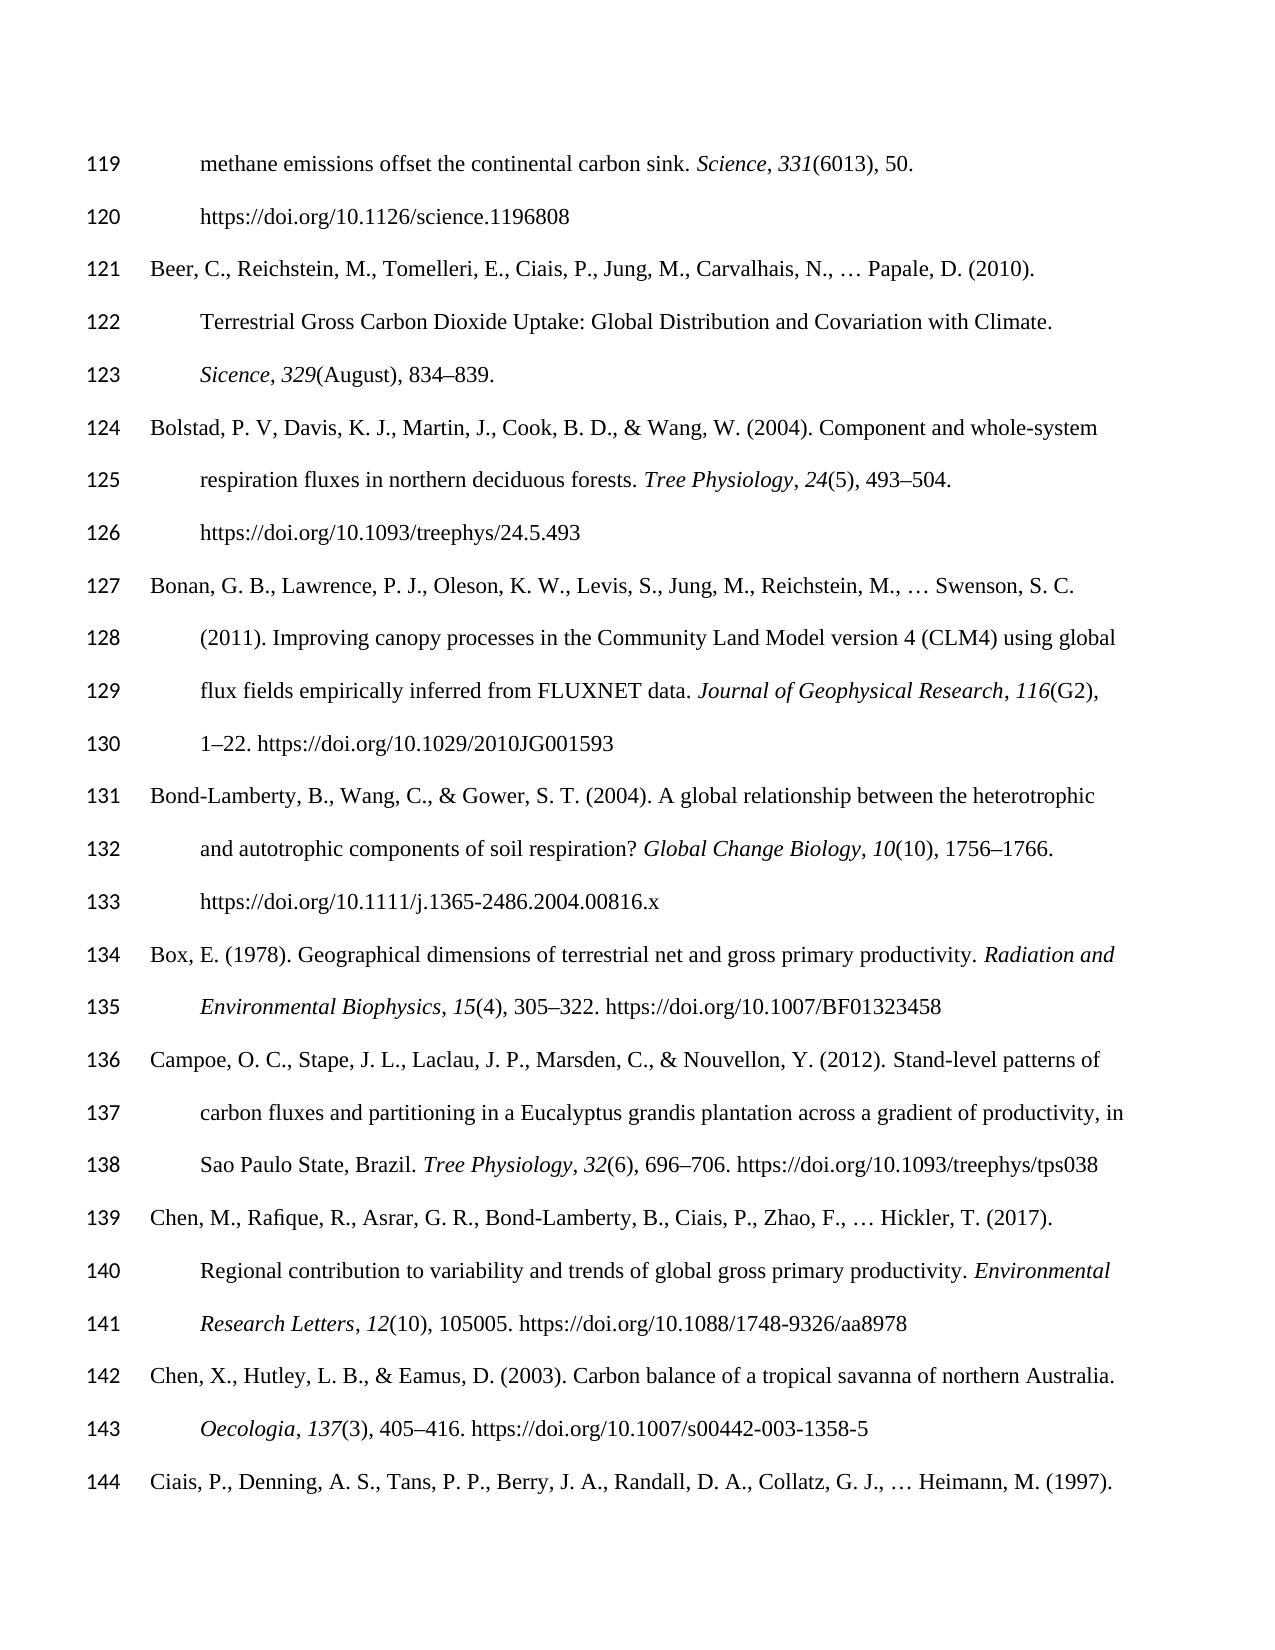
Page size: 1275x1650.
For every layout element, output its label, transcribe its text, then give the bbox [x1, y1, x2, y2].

text Bonan, G. B., Lawrence, P. J., Oleson, K. W., Levis, S., Jung, M., Reichstein, M., … Swenson, S. C. (2011). Improving canopy processes in the Community Land Model version 4 (CLM4) using global flux fields empirically inferred from FLUXNET data. Journal of Geophysical Research, 116(G2), 1–22. https://doi.org/10.1029/2010JG001593 [150, 572, 1125, 756]
text Campoe, O. C., Stape, J. L., Laclau, J. P., Marsden, C., & Nouvellon, Y. (2012). Stand-level patterns of carbon fluxes and partitioning in a Eucalyptus grandis plantation across a gradient of productivity, in Sao Paulo State, Brazil. Tree Physiology, 32(6), 696–706. https://doi.org/10.1093/treephys/tps038 [150, 1046, 1125, 1178]
text Box, E. (1978). Geographical dimensions of terrestrial net and gross primary productivity. Radiation and Environmental Biophysics, 15(4), 305–322. https://doi.org/10.1007/BF01323458 [150, 941, 1125, 1020]
text Bond-Lamberty, B., Wang, C., & Gower, S. T. (2004). A global relationship between the heterotrophic and autotrophic components of soil respiration? Global Change Biology, 10(10), 1756–1766. https://doi.org/10.1111/j.1365-2486.2004.00816.x [150, 782, 1125, 914]
text Bolstad, P. V, Davis, K. J., Martin, J., Cook, B. D., & Wang, W. (2004). Component and whole-system respiration fluxes in northern deciduous forests. Tree Physiology, 24(5), 493–504. https://doi.org/10.1093/treephys/24.5.493 [150, 413, 1125, 545]
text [150, 150, 1125, 229]
text Chen, M., Raﬁque, R., Asrar, G. R., Bond-Lamberty, B., Ciais, P., Zhao, F., … Hickler, T. (2017). Regional contribution to variability and trends of global gross primary productivity. Environmental Research Letters, 12(10), 105005. https://doi.org/10.1088/1748-9326/aa8978 [150, 1204, 1125, 1336]
text Beer, C., Reichstein, M., Tomelleri, E., Ciais, P., Jung, M., Carvalhais, N., … Papale, D. (2010). Terrestrial Gross Carbon Dioxide Uptake: Global Distribution and Covariation with Climate. Sicence, 329(August), 834–839. [150, 255, 1125, 387]
text Chen, X., Hutley, L. B., & Eamus, D. (2003). Carbon balance of a tropical savanna of northern Australia. Oecologia, 137(3), 405–416. https://doi.org/10.1007/s00442-003-1358-5 [150, 1362, 1125, 1441]
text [150, 1468, 1125, 1494]
